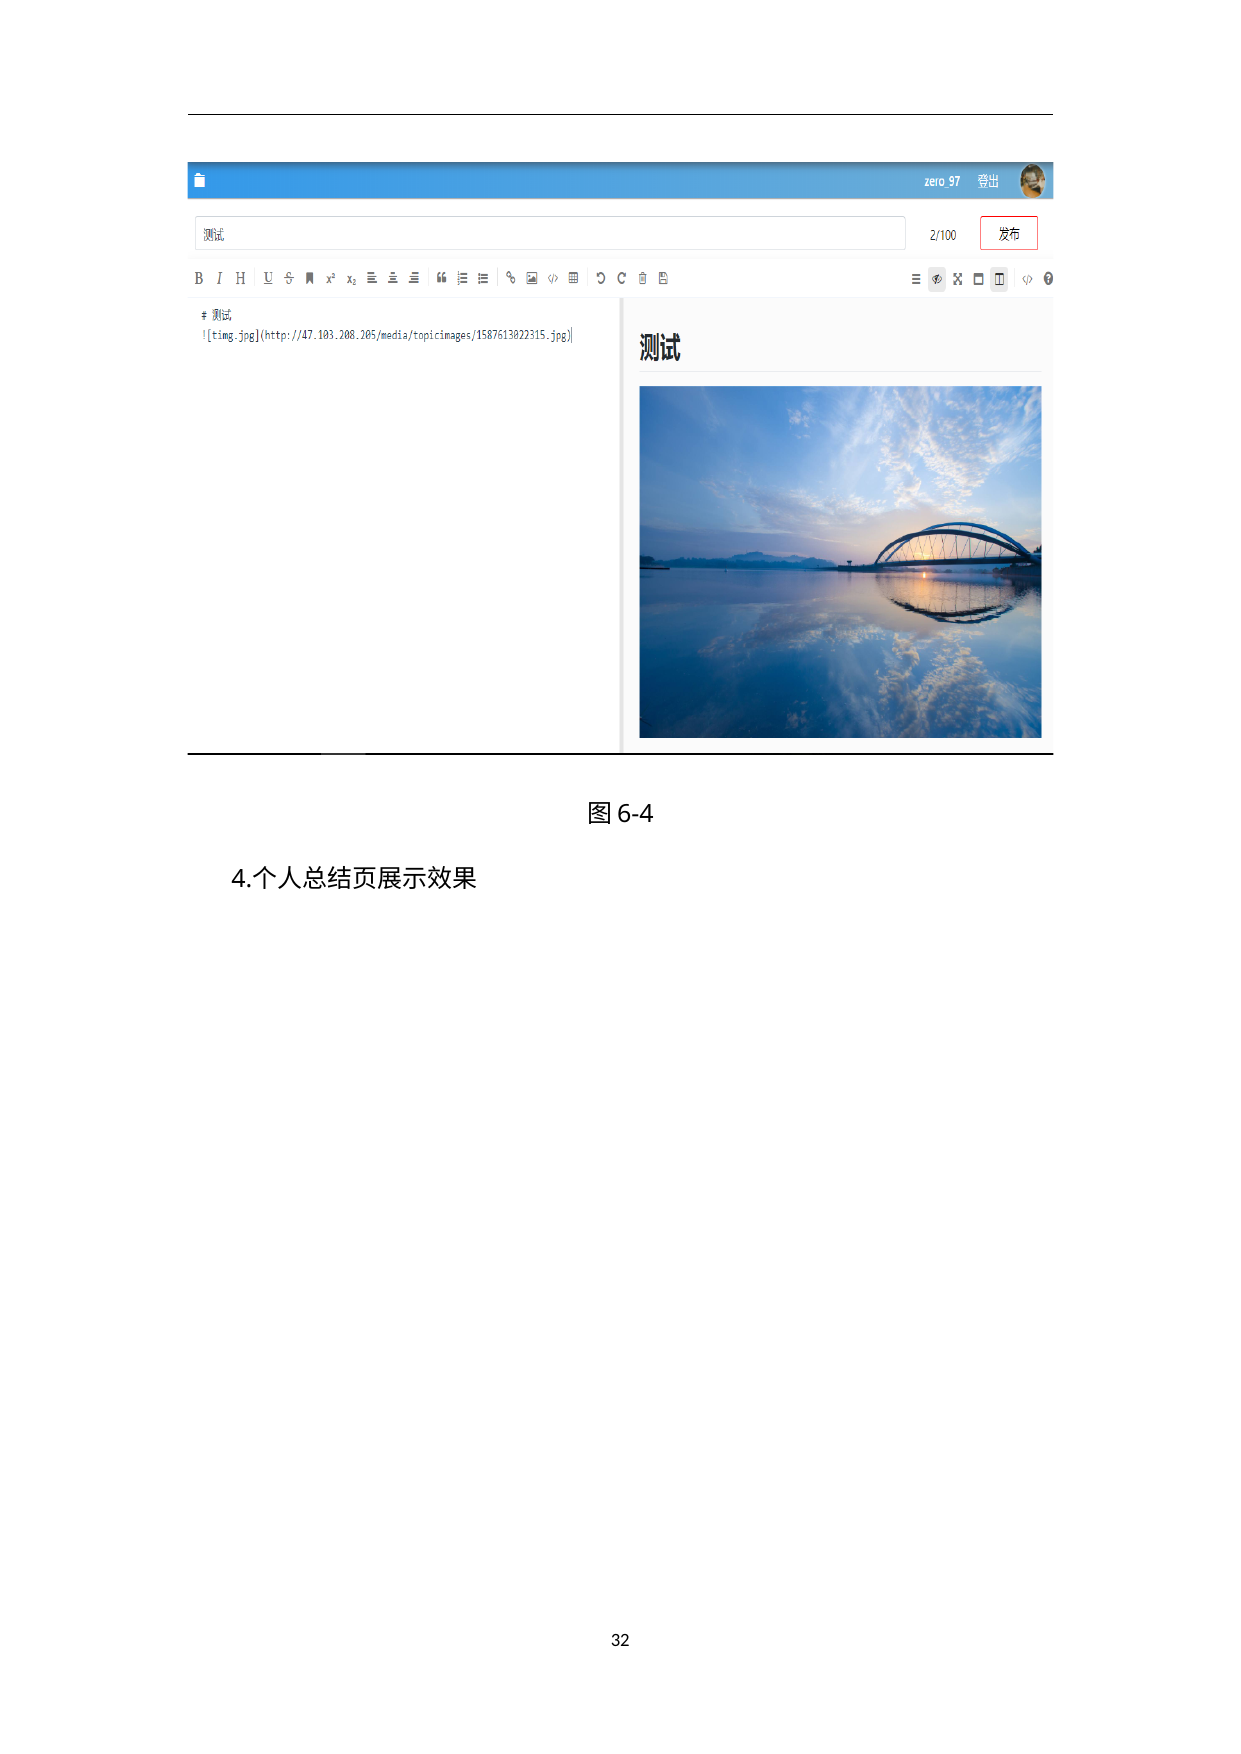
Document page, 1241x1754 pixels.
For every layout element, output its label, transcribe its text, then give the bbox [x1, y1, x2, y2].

picture [187, 162, 1054, 755]
text 4.个人总结页展示效果 [187, 844, 1053, 909]
text 图6-4 [187, 779, 1053, 844]
